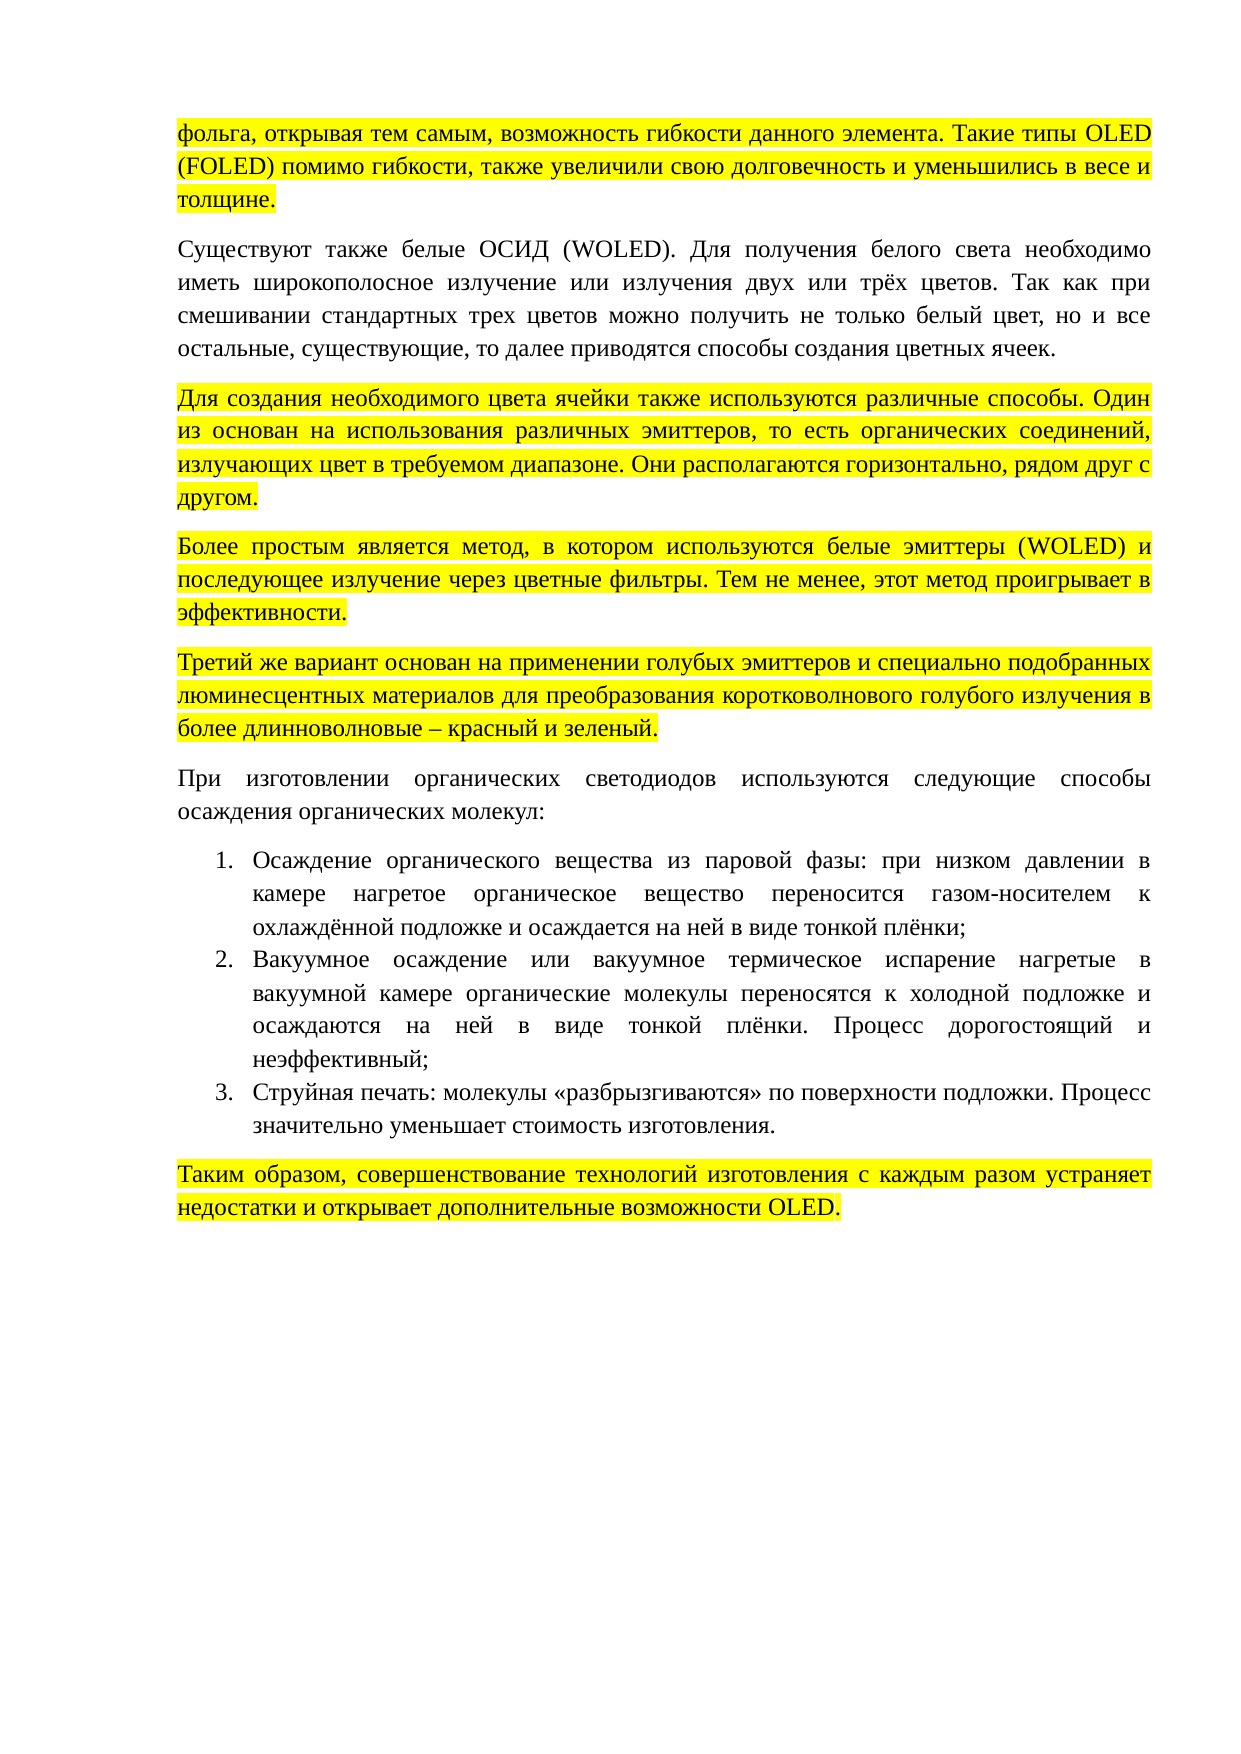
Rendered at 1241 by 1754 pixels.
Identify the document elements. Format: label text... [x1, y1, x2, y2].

text Третий же вариант основан на применении голубых эмиттеров и специально подобранных люминесцентных материалов для преобразования коротковолнового голубого излучения в более длинноволновые – красный и зеленый. [177, 709, 1152, 742]
text Более простым является метод, в котором используются белые эмиттеры (WOLED) и последующее излучение через цветные фильтры. Тем не менее, этот метод проигрывает в эффективности. [177, 593, 1152, 626]
text Существуют также белые ОСИД (WOLED). Для получения белого света необходимо иметь широкополосное излучение или излучения двух или трёх цветов. Так как при смешивании стандартных трех цветов можно получить не только белый цвет, но и все остальные, существующие, то далее приводятся способы создания цветных ячеек. [177, 234, 1152, 362]
list Вакуумное осаждение или вакуумное термическое испарение нагретые в вакуумной камере органические молекулы переносятся к холодной подложке и осаждаются на ней в виде тонкой плёнки. Процесс дорогостоящий и неэффективный; [215, 944, 1152, 1072]
text Таким образом, совершенствование технологий изготовления с каждым разом устраняет недостатки и открывает дополнительные возможности OLED. [177, 1188, 1152, 1221]
text При изготовлении органических светодиодов используются следующие способы осаждения органических молекул: [177, 763, 1152, 824]
text Для создания необходимого цвета ячейки также используются различные способы. Один из основан на использования различных эмиттеров, то есть органических соединений, излучающих цвет в требуемом диапазоне. Они располагаются горизонтально, рядом друг с другом. [177, 477, 1152, 510]
list Осаждение органического вещества из паровой фазы: при низком давлении в камере нагретое органическое вещество переносится газом-носителем к охлаждённой подложке и осаждается на ней в виде тонкой плёнки; [215, 846, 1152, 940]
list Струйная печать: молекулы «разбрызгиваются» по поверхности подложки. Процесс значительно уменьшает стоимость изготовления. [215, 1077, 1152, 1138]
